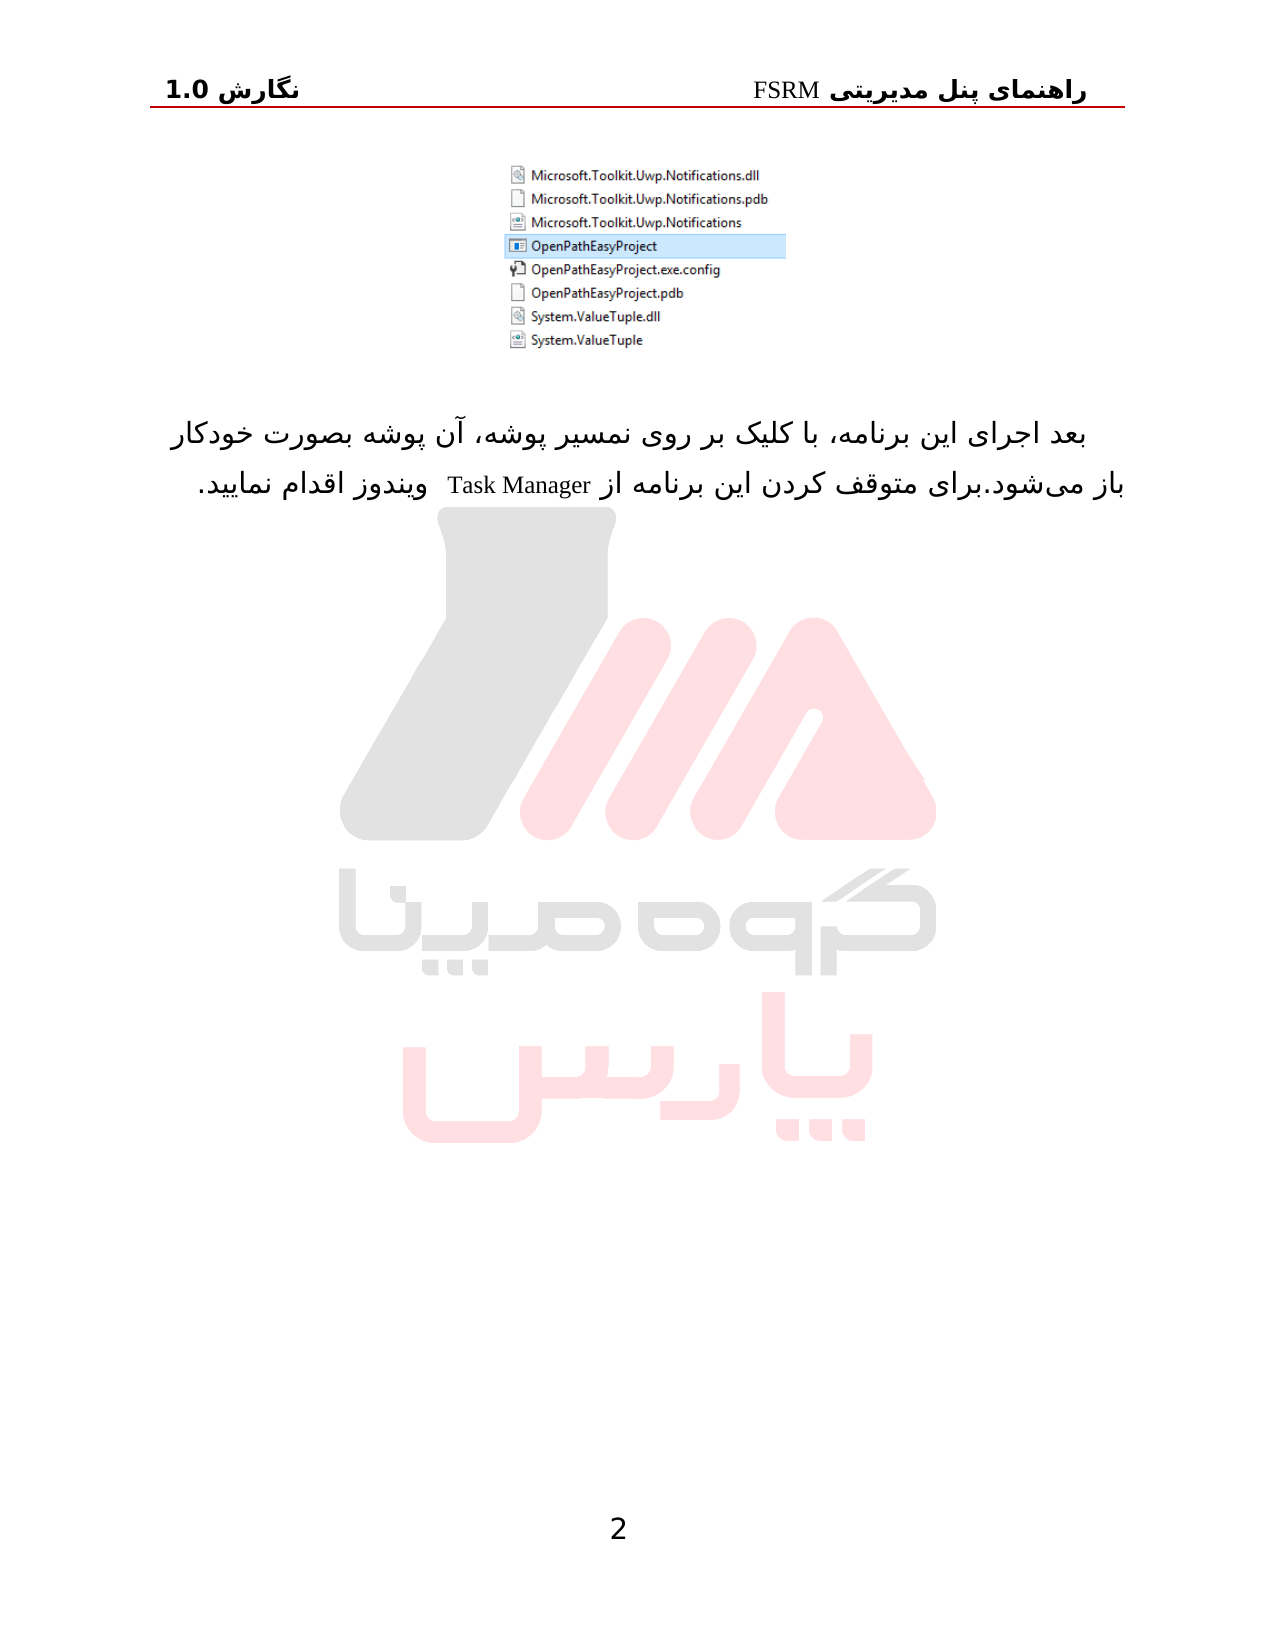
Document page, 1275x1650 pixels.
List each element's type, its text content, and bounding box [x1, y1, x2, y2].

picture [489, 149, 786, 356]
text بعد اجرای این برنامه، با کلیک بر روی نمسیر پوشه‌، آن پوشه بصورت خودکار باز می‌شود.برای متوقف کردن این برنامه از Task Manager ویندوز اقدام نمایید. [150, 416, 1125, 501]
